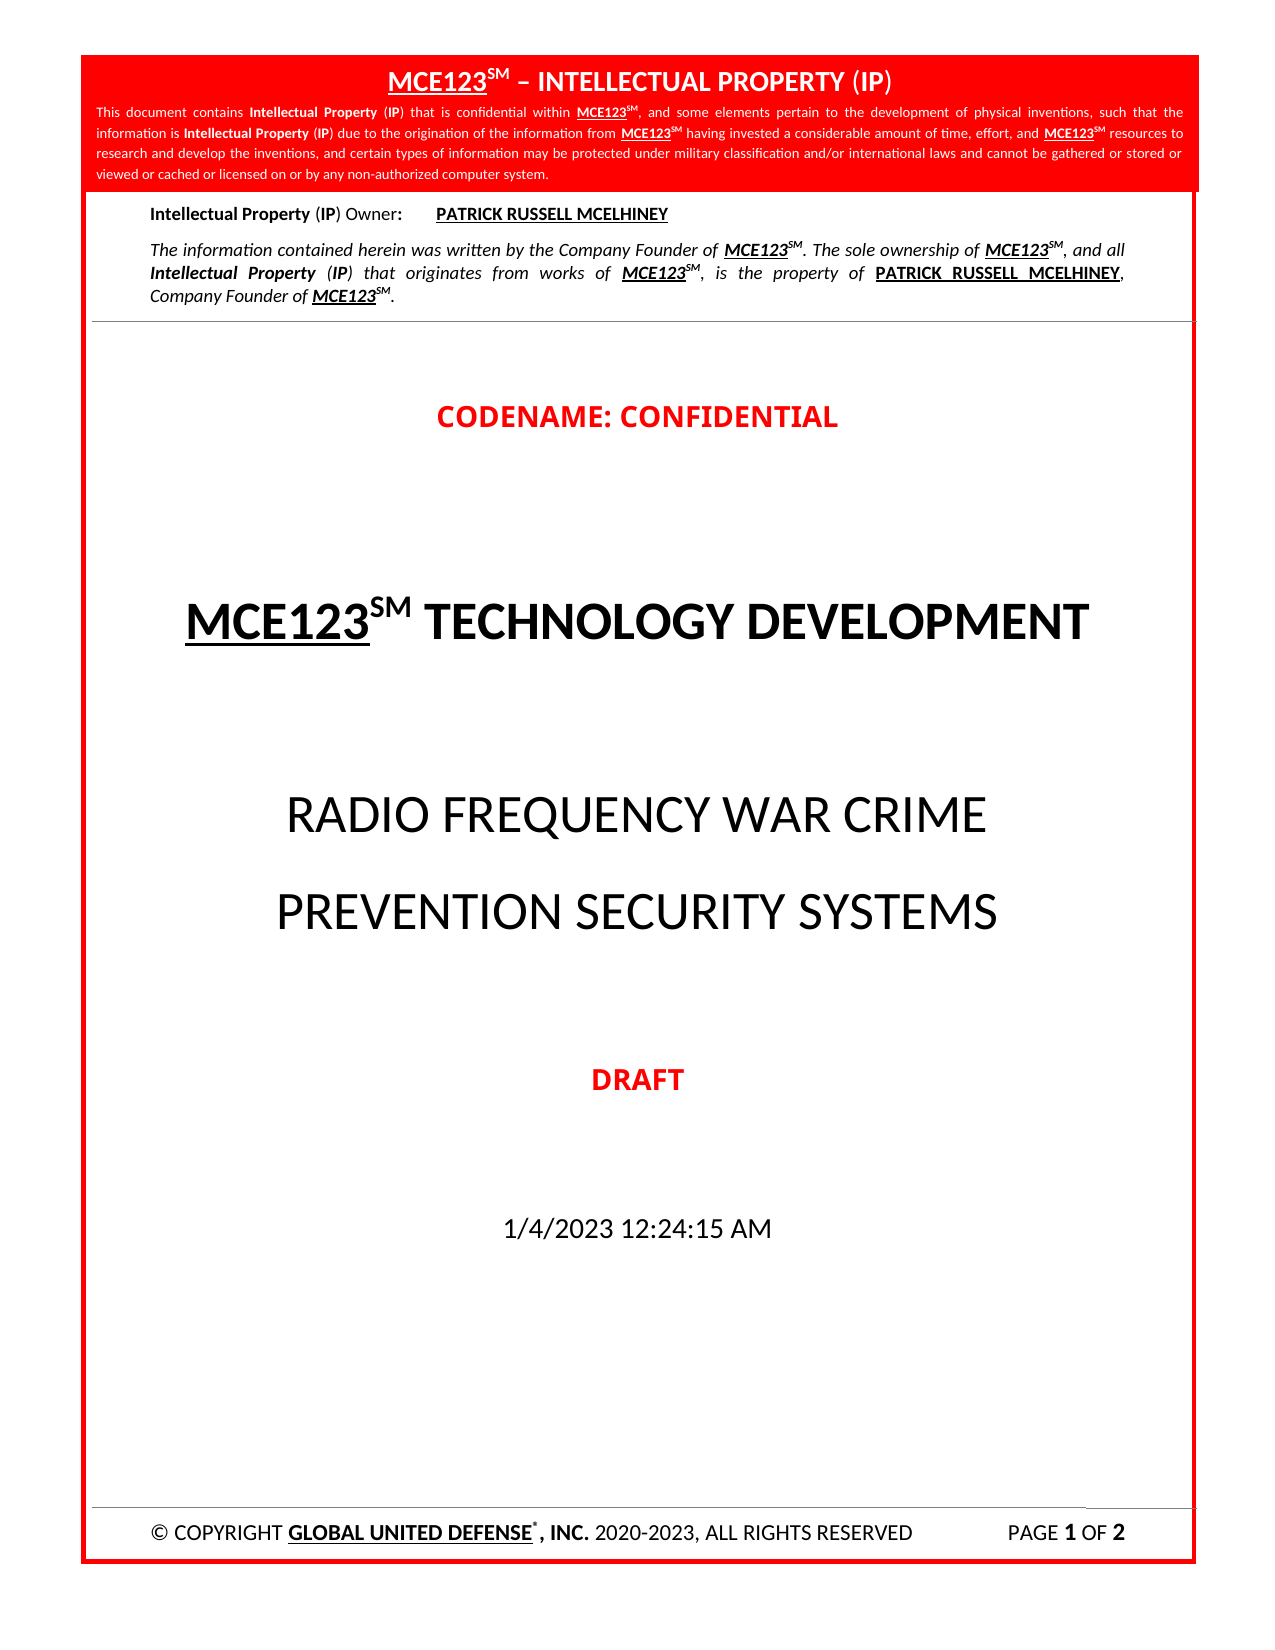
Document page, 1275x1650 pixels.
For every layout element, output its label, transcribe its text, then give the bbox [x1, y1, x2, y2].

text RADIO FREQUENCY WAR CRIME [150, 780, 1125, 846]
text CODENAME: CONFIDENTIAL [150, 396, 1125, 436]
text DRAFT [150, 1059, 1125, 1099]
text PREVENTION SECURITY SYSTEMS [150, 877, 1125, 943]
text MCE123SM TECHNOLOGY DEVELOPMENT [150, 586, 1125, 653]
text 1/4/2023 12:24:15 AM [150, 1211, 1125, 1246]
